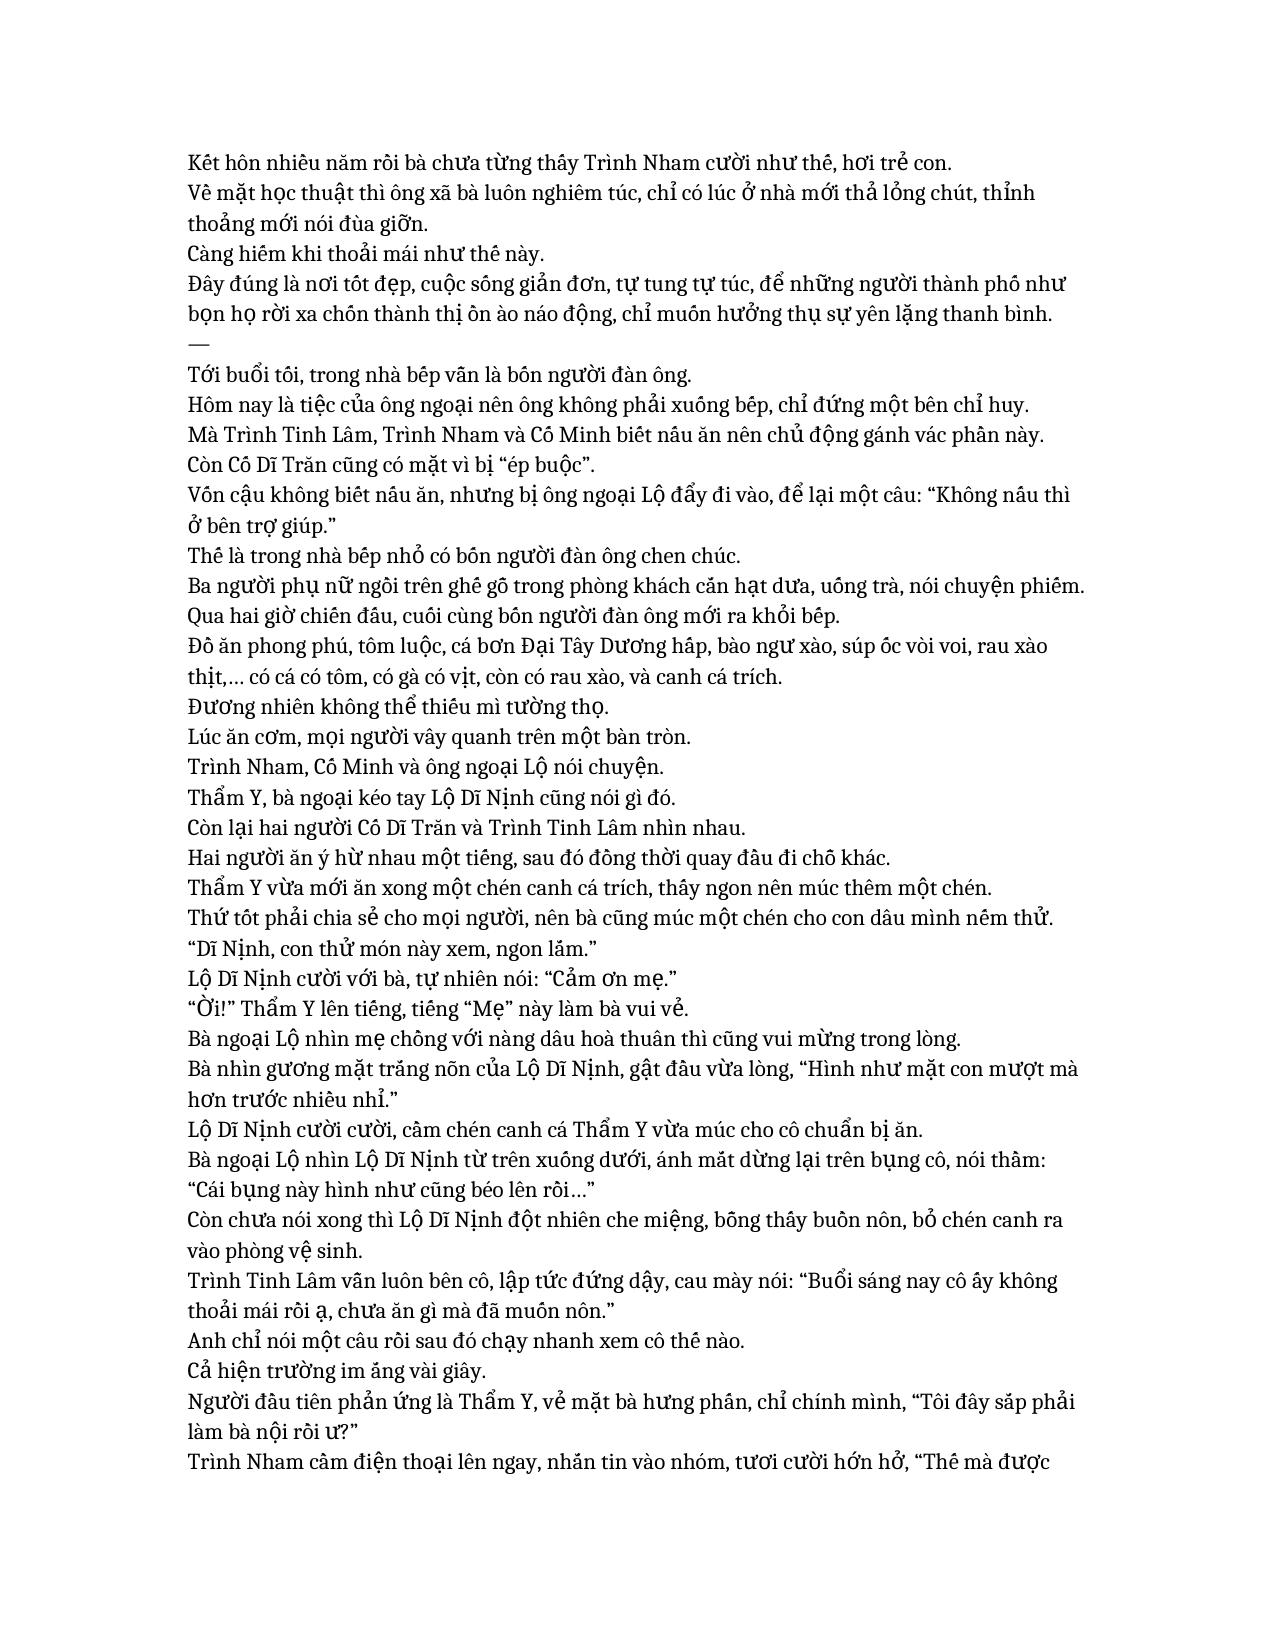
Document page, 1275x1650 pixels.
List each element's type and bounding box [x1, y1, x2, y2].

text [187, 150, 1087, 1475]
